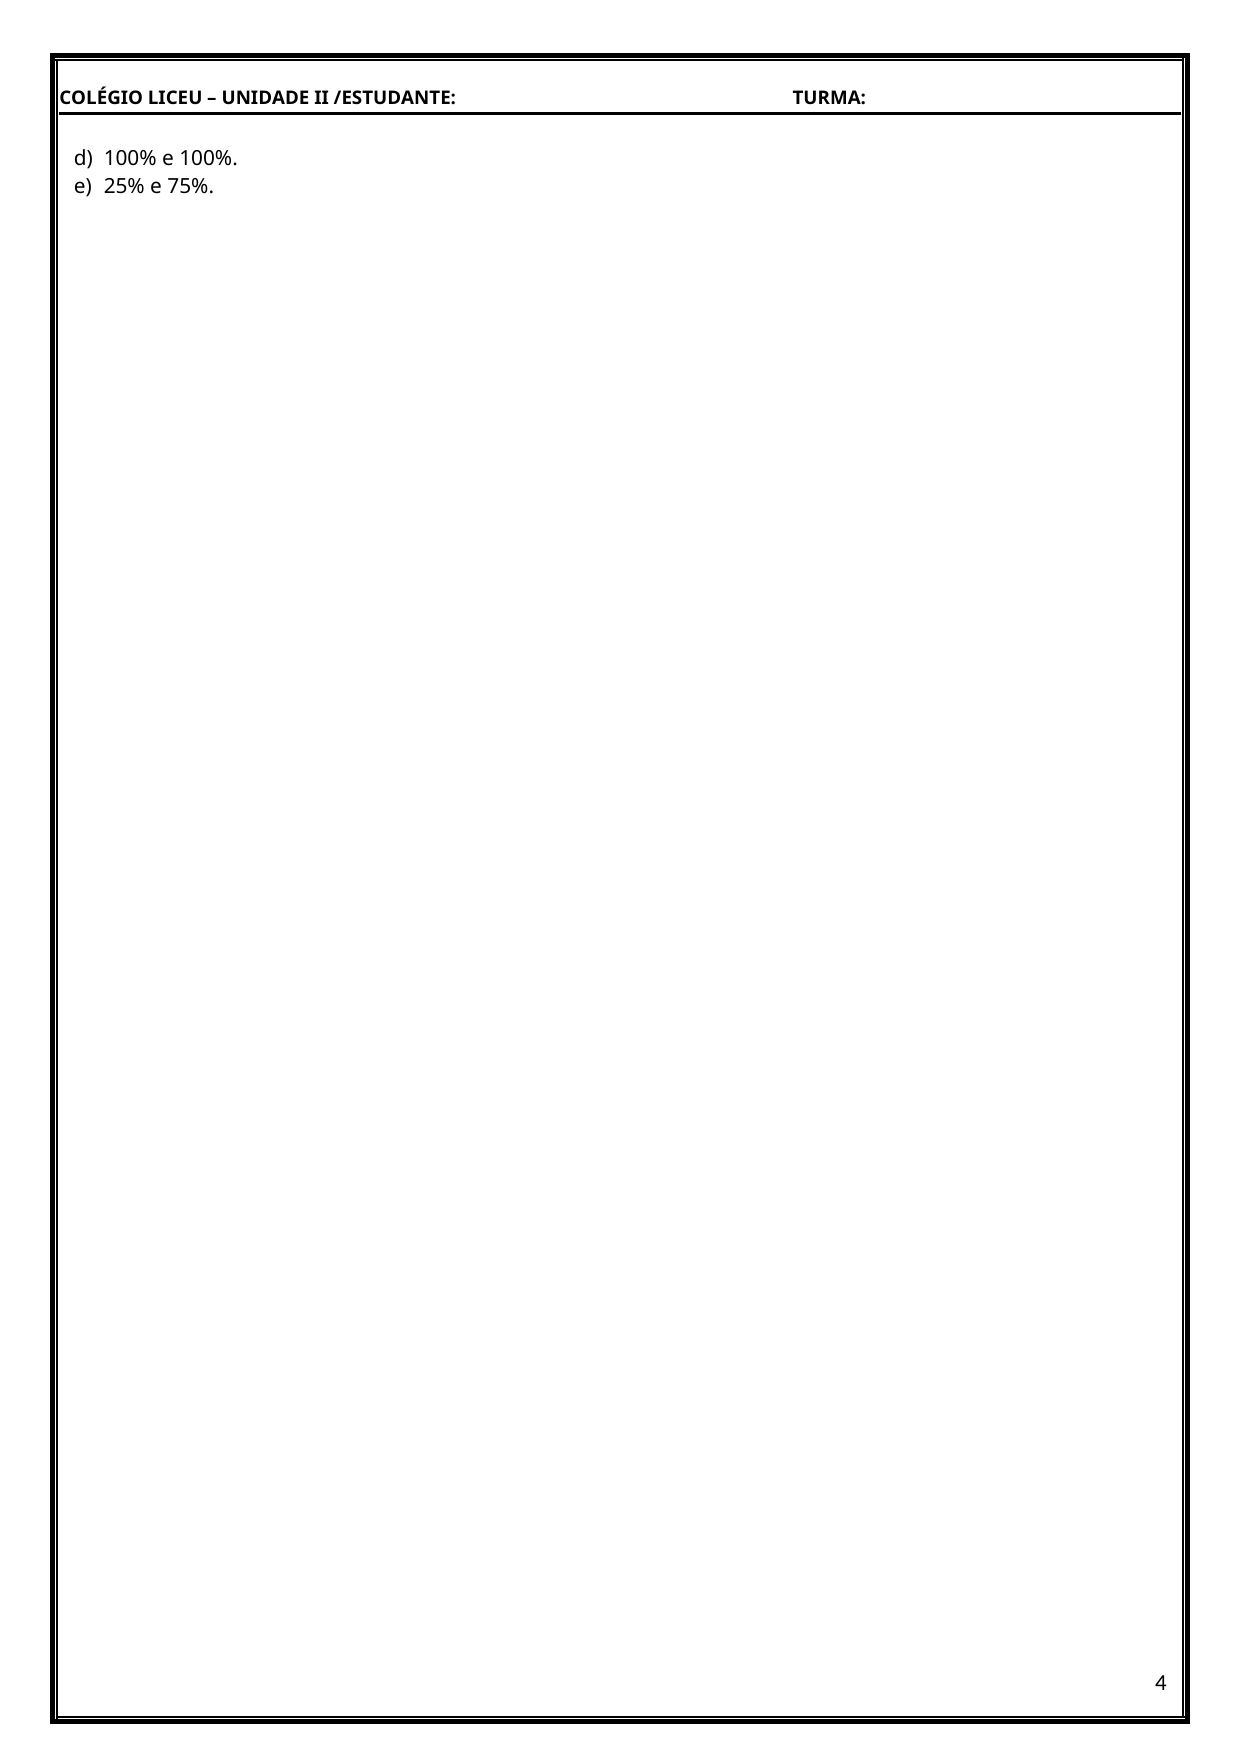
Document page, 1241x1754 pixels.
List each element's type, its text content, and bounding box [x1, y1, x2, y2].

text d) 100% e 100%. [74, 143, 1167, 171]
text e) 25% e 75%. [74, 171, 1167, 200]
